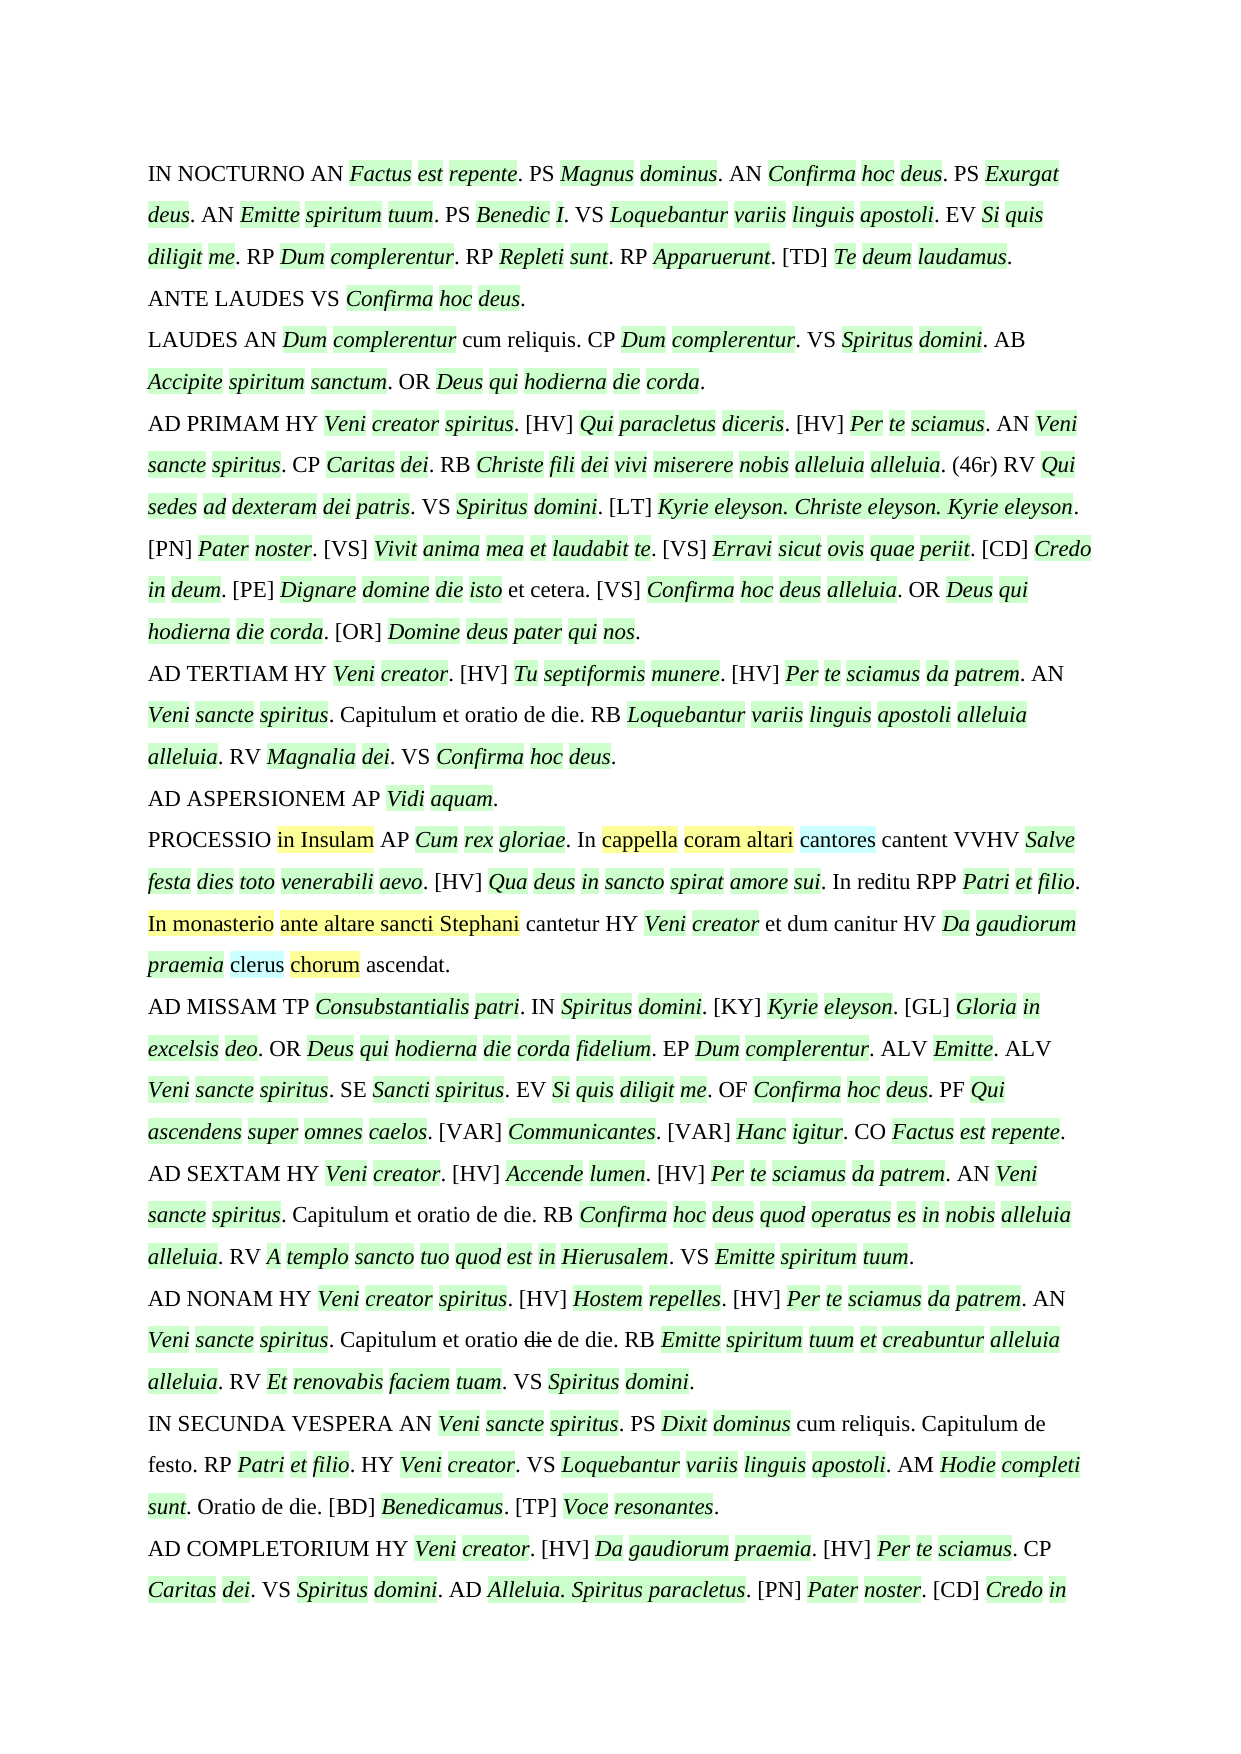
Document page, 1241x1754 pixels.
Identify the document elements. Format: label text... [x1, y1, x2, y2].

text IN SECUNDA VESPERA AN Veni sancte spiritus. PS Dixit dominus cum reliquis. Capitulum de festo. RP Patri et filio. HY Veni creator. VS Loquebantur variis linguis apostoli. AM Hodie completi sunt. Oratio de die. [BD] Benedicamus. [TP] Voce resonantes. [148, 1398, 1093, 1523]
text AD MISSAM TP Consubstantialis patri. IN Spiritus domini. [KY] Kyrie eleyson. [GL] Gloria in excelsis deo. OR Deus qui hodierna die corda fidelium. EP Dum complerentur. ALV Emitte. ALV Veni sancte spiritus. SE Sancti spiritus. EV Si quis diligit me. OF Confirma hoc deus. PF Qui ascendens super omnes caelos. [VAR] Communicantes. [VAR] Hanc igitur. CO Factus est repente. [148, 981, 1093, 1148]
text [148, 1523, 1093, 1606]
text LAUDES AN Dum complerentur cum reliquis. CP Dum complerentur. VS Spiritus domini. AB Accipite spiritum sanctum. OR Deus qui hodierna die corda. [148, 314, 1093, 398]
text AD PRIMAM HY Veni creator spiritus. [HV] Qui paracletus diceris. [HV] Per te sciamus. AN Veni sancte spiritus. CP Caritas dei. RB Christe fili dei vivi miserere nobis alleluia alleluia. (46r) RV Qui sedes ad dexteram dei patris. VS Spiritus domini. [LT] Kyrie eleyson. Christe eleyson. Kyrie eleyson. [PN] Pater noster. [VS] Vivit anima mea et laudabit te. [VS] Erravi sicut ovis quae periit. [CD] Credo in deum. [PE] Dignare domine die isto et cetera. [VS] Confirma hoc deus alleluia. OR Deus qui hodierna die corda. [OR] Domine deus pater qui nos. [148, 398, 1093, 648]
text AD ASPERSIONEM AP Vidi aquam. [148, 773, 1093, 814]
text AD TERTIAM HY Veni creator. [HV] Tu septiformis munere. [HV] Per te sciamus da patrem. AN Veni sancte spiritus. Capitulum et oratio de die. RB Loquebantur variis linguis apostoli alleluia alleluia. RV Magnalia dei. VS Confirma hoc deus. [148, 648, 1093, 773]
text ANTE LAUDES VS Confirma hoc deus. [148, 273, 1093, 314]
text AD NONAM HY Veni creator spiritus. [HV] Hostem repelles. [HV] Per te sciamus da patrem. AN Veni sancte spiritus. Capitulum et oratio die de die. RB Emitte spiritum tuum et creabuntur alleluia alleluia. RV Et renovabis faciem tuam. VS Spiritus domini. [148, 1273, 1093, 1398]
text IN NOCTURNO AN Factus est repente. PS Magnus dominus. AN Confirma hoc deus. PS Exurgat deus. AN Emitte spiritum tuum. PS Benedic I. VS Loquebantur variis linguis apostoli. EV Si quis diligit me. RP Dum complerentur. RP Repleti sunt. RP Apparuerunt. [TD] Te deum laudamus. [148, 148, 1093, 273]
text AD SEXTAM HY Veni creator. [HV] Accende lumen. [HV] Per te sciamus da patrem. AN Veni sancte spiritus. Capitulum et oratio de die. RB Confirma hoc deus quod operatus es in nobis alleluia alleluia. RV A templo sancto tuo quod est in Hierusalem. VS Emitte spiritum tuum. [148, 1148, 1093, 1273]
text PROCESSIO in Insulam AP Cum rex gloriae. In cappella coram altari cantores cantent VVHV Salve festa dies toto venerabili aevo. [HV] Qua deus in sancto spirat amore sui. In reditu RPP Patri et filio. In monasterio ante altare sancti Stephani cantetur HY Veni creator et dum canitur HV Da gaudiorum praemia clerus chorum ascendat. [148, 814, 1093, 981]
